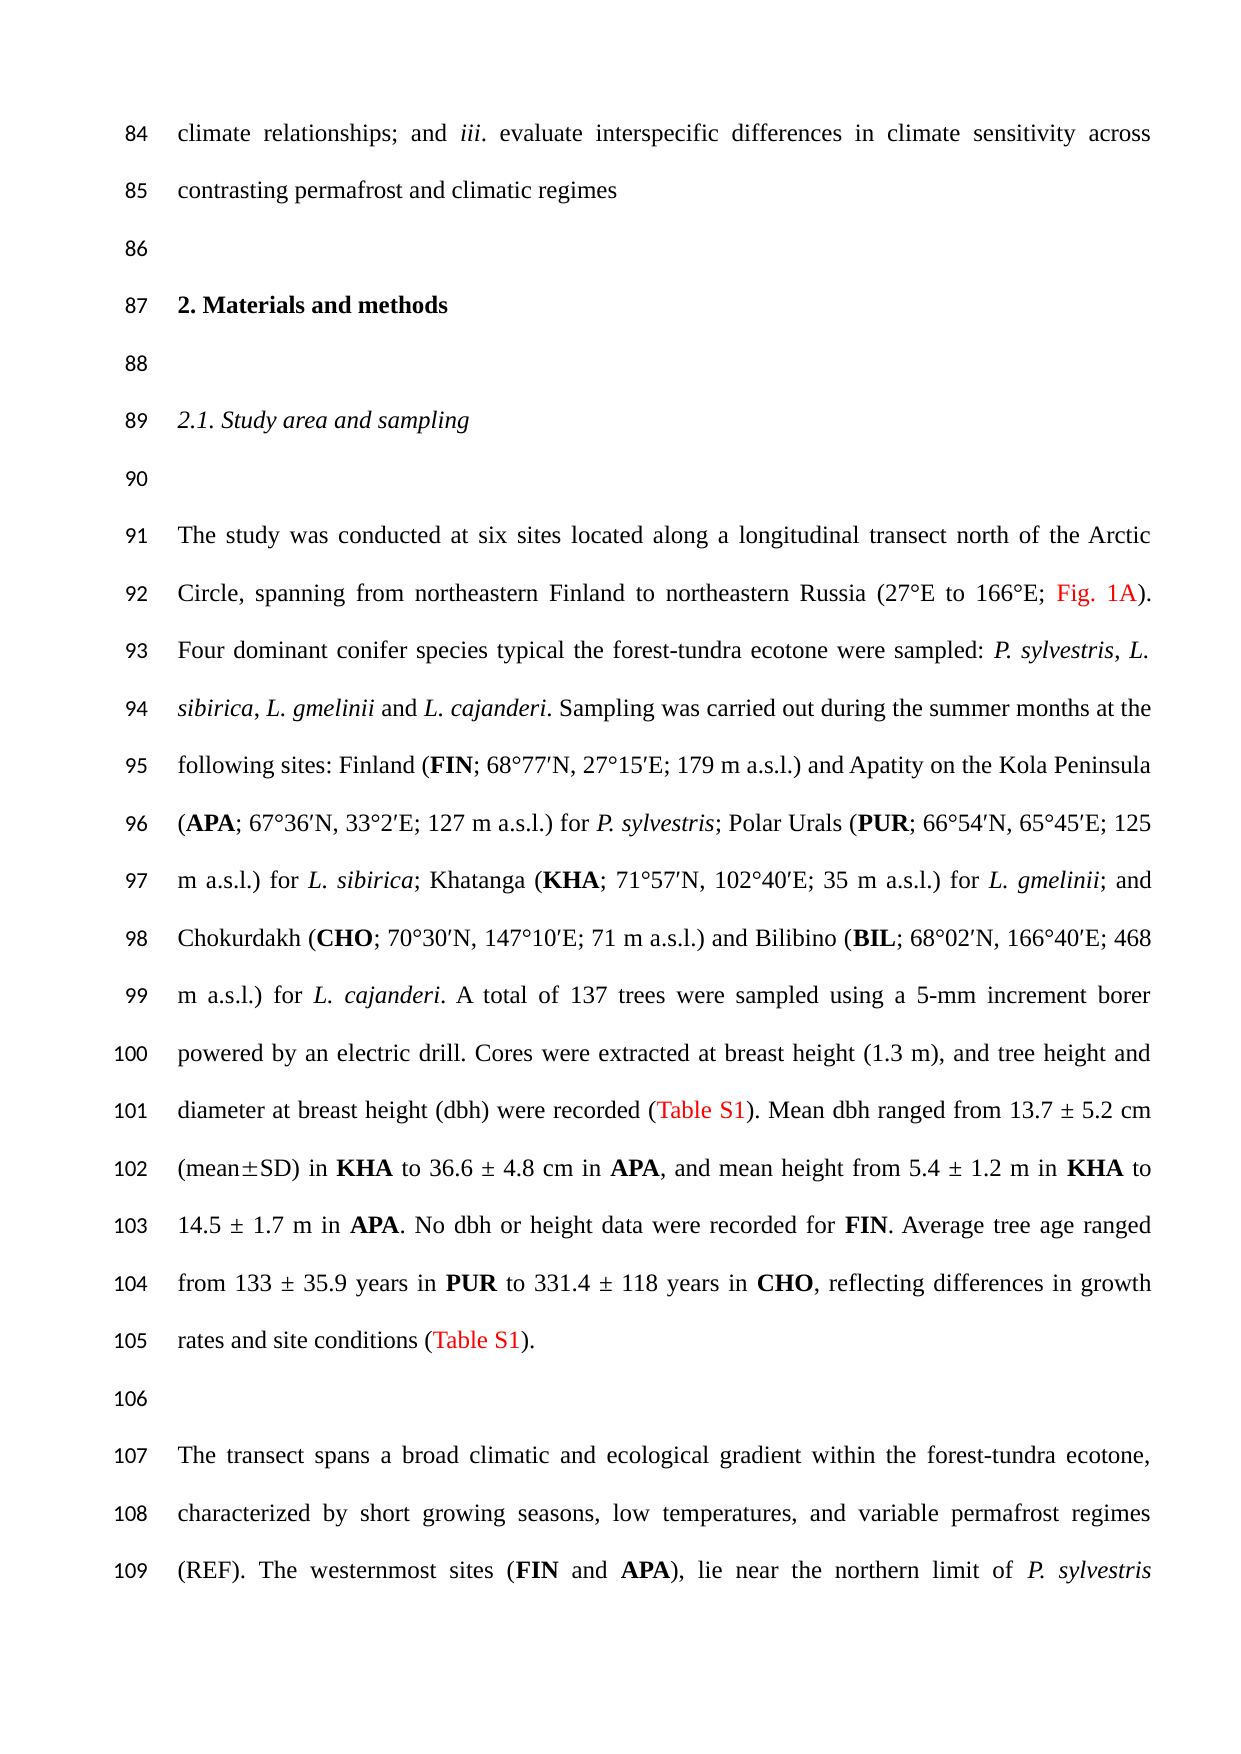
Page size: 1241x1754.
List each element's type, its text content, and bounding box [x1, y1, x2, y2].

text 2. Materials and methods [177, 291, 1152, 319]
text The study was conducted at six sites located along a longitudinal transect north of the Arctic Circle, spanning from northeastern Finland to northeastern Russia (27°E to 166°E; Fig. 1A). Four dominant conifer species typical the forest-tundra ecotone were sampled: P. sylvestris, L. sibirica, L. gmelinii and L. cajanderi. Sampling was carried out during the summer months at the following sites: Finland (FIN; 68°77′N, 27°15′E; 179 m a.s.l.) and Apatity on the Kola Peninsula (APA; 67°36′N, 33°2′E; 127 m a.s.l.) for P. sylvestris; Polar Urals (PUR; 66°54′N, 65°45′E; 125 m a.s.l.) for L. sibirica; Khatanga (KHA; 71°57′N, 102°40′E; 35 m a.s.l.) for L. gmelinii; and Chokurdakh (CHO; 70°30′N, 147°10′E; 71 m a.s.l.) and Bilibino (BIL; 68°02′N, 166°40′E; 468 m a.s.l.) for L. cajanderi. A total of 137 trees were sampled using a 5-mm increment borer powered by an electric drill. Cores were extracted at breast height (1.3 m), and tree height and diameter at breast height (dbh) were recorded (Table S1). Mean dbh ranged from 13.7 ± 5.2 cm (meanSD) in KHA to 36.6 ± 4.8 cm in APA, and mean height from 5.4 ± 1.2 m in KHA to 14.5 ± 1.7 m in APA. No dbh or height data were recorded for FIN. Average tree age ranged from 133 ± 35.9 years in PUR to 331.4 ± 118 years in CHO, reflecting differences in growth rates and site conditions (Table S1). [177, 521, 1152, 1354]
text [177, 1441, 1152, 1584]
text 2.1. Study area and sampling [177, 406, 1152, 434]
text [177, 118, 1152, 204]
